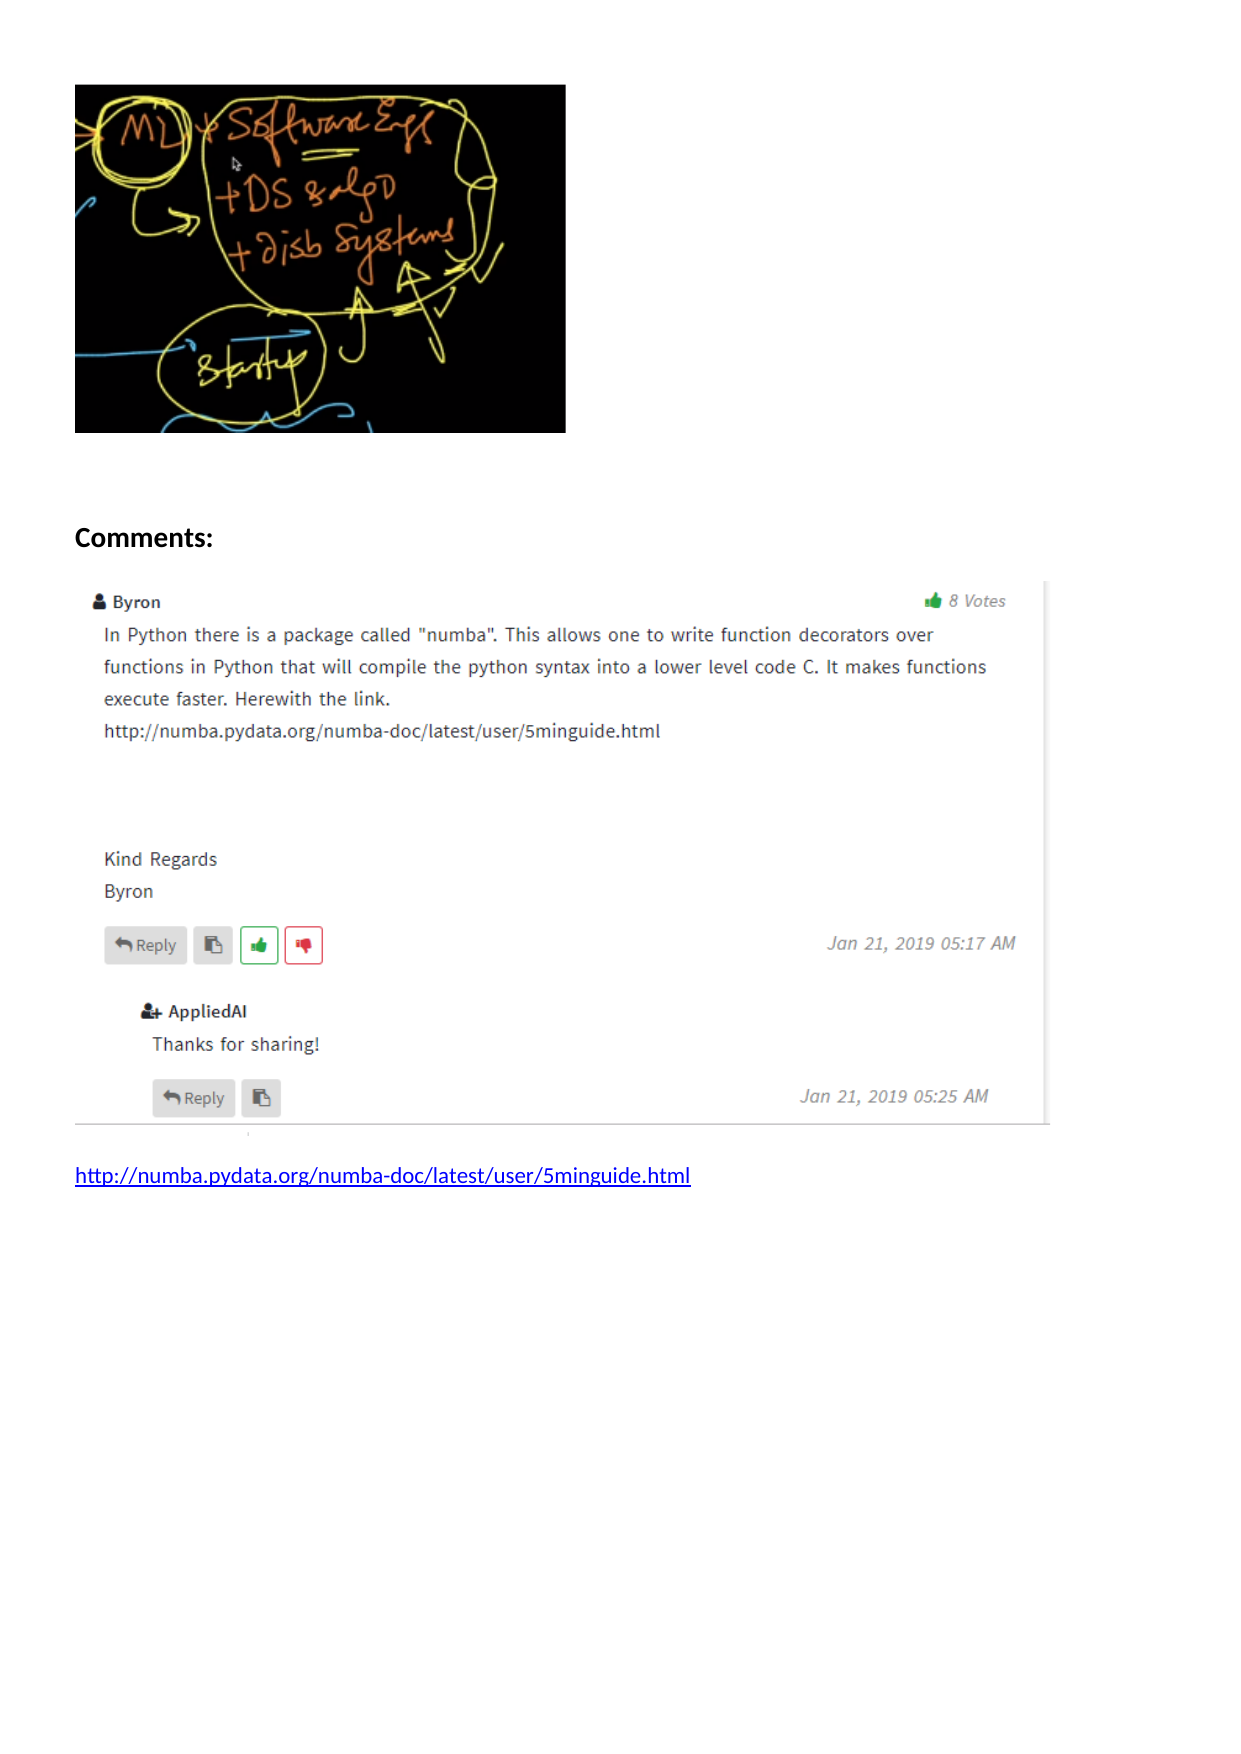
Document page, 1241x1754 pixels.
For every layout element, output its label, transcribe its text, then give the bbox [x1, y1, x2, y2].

picture [75, 581, 1050, 1136]
picture [75, 75, 566, 433]
text http://numba.pydata.org/numba-doc/latest/user/5minguide.html [75, 1161, 1165, 1189]
text Comments: [75, 519, 1165, 555]
